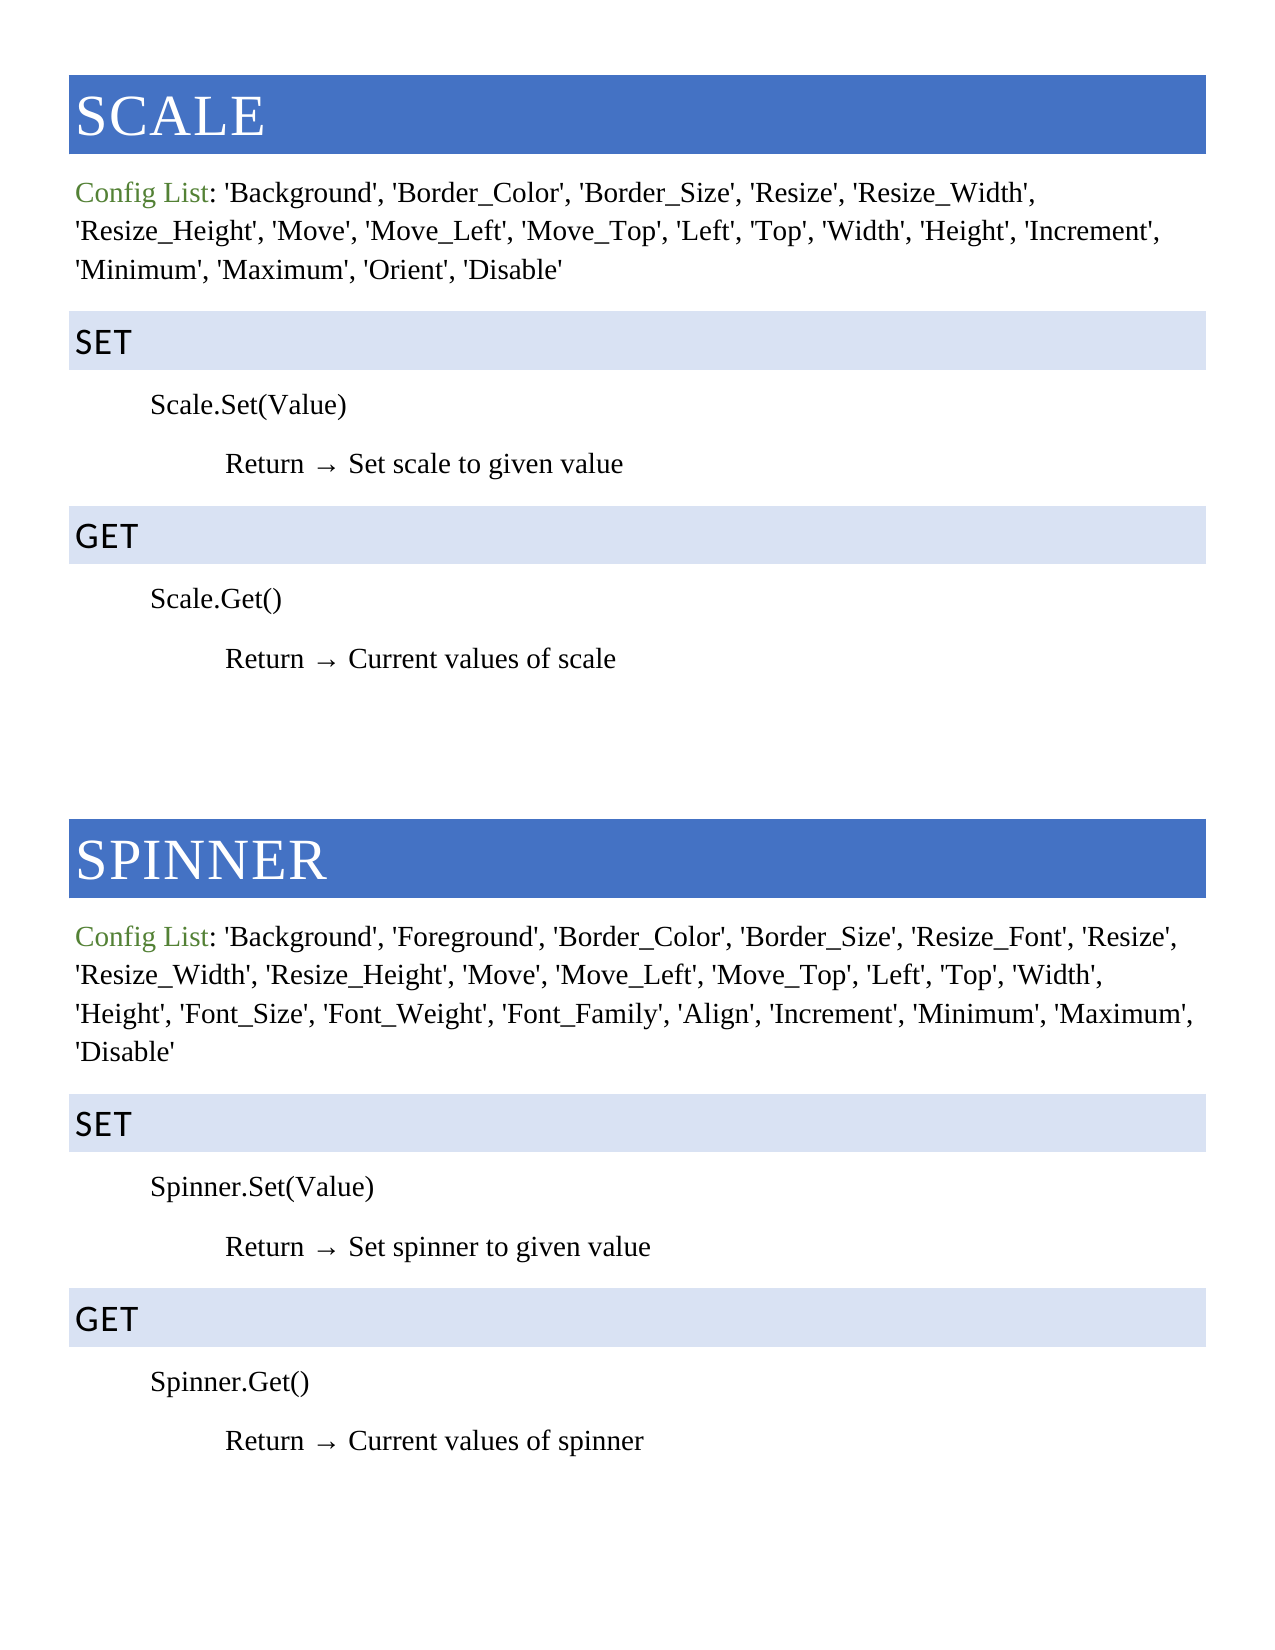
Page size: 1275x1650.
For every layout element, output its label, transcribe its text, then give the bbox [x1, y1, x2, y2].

text Return → Set spinner to given value [75, 1229, 1200, 1262]
text Spinner.Set(Value) [75, 1169, 1200, 1203]
subtitle Get [75, 512, 1200, 558]
text Scale.Get() [75, 581, 1200, 615]
subtitle Set [75, 318, 1200, 363]
subtitle Get [75, 1295, 1200, 1340]
subtitle Scale [75, 81, 1200, 148]
text Return → Set scale to given value [75, 446, 1200, 480]
subtitle Set [75, 1100, 1200, 1146]
text Config List: 'Background', 'Border_Color', 'Border_Size', 'Resize', 'Resize_Width', 'Resize_Height', 'Move', 'Move_Left', 'Move_Top', 'Left', 'Top', 'Width', 'Height', 'Increment', 'Minimum', 'Maximum', 'Orient', 'Disable' [75, 175, 1200, 286]
text Config List: 'Background', 'Foreground', 'Border_Color', 'Border_Size', 'Resize_Font', 'Resize', 'Resize_Width', 'Resize_Height', 'Move', 'Move_Left', 'Move_Top', 'Left', 'Top', 'Width', 'Height', 'Font_Size', 'Font_Weight', 'Font_Family', 'Align', 'Increment', 'Minimum', 'Maximum', 'Disable' [75, 919, 1200, 1068]
text Scale.Set(Value) [75, 387, 1200, 421]
text Return → Current values of scale [75, 641, 1200, 674]
subtitle Spinner [75, 825, 1200, 892]
text Spinner.Get() [75, 1364, 1200, 1397]
text Return → Current values of spinner [75, 1423, 1200, 1457]
